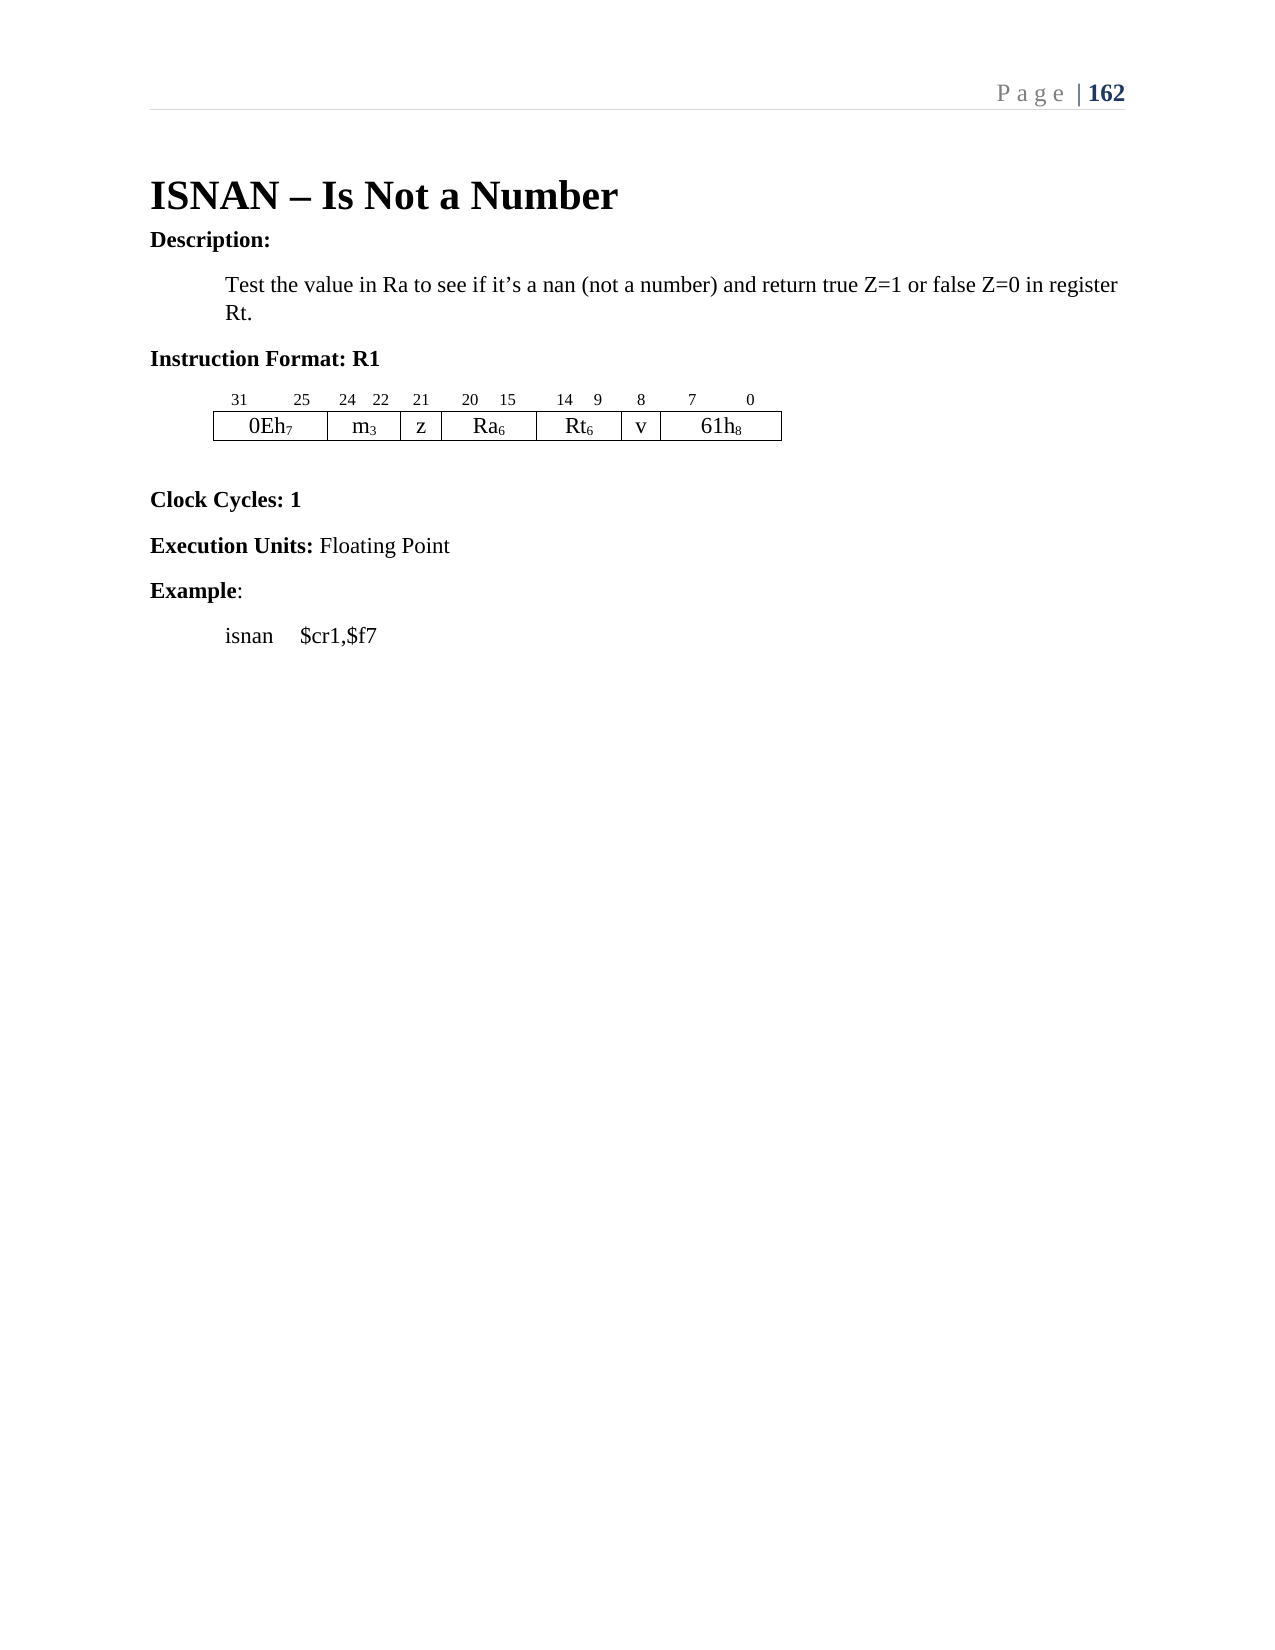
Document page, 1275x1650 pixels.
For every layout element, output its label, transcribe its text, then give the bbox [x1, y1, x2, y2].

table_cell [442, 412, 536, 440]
text Instruction Format: R1 [150, 344, 1125, 371]
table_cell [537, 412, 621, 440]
text Description: [150, 226, 1125, 252]
text Example: [150, 577, 1125, 603]
text Execution Units: Floating Point [150, 532, 1125, 558]
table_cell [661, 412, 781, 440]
text Test the value in Ra to see if it’s a nan (not a number) and return true Z=1 or false Z=0 in register Rt. [225, 271, 1125, 326]
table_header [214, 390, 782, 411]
subtitle ISNAN – Is Not a Number [150, 171, 1125, 219]
text Clock Cycles: 1 [150, 487, 1125, 513]
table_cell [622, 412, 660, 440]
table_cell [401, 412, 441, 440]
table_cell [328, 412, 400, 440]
text isnan $cr1,$f7 [225, 622, 1125, 648]
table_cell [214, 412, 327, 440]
